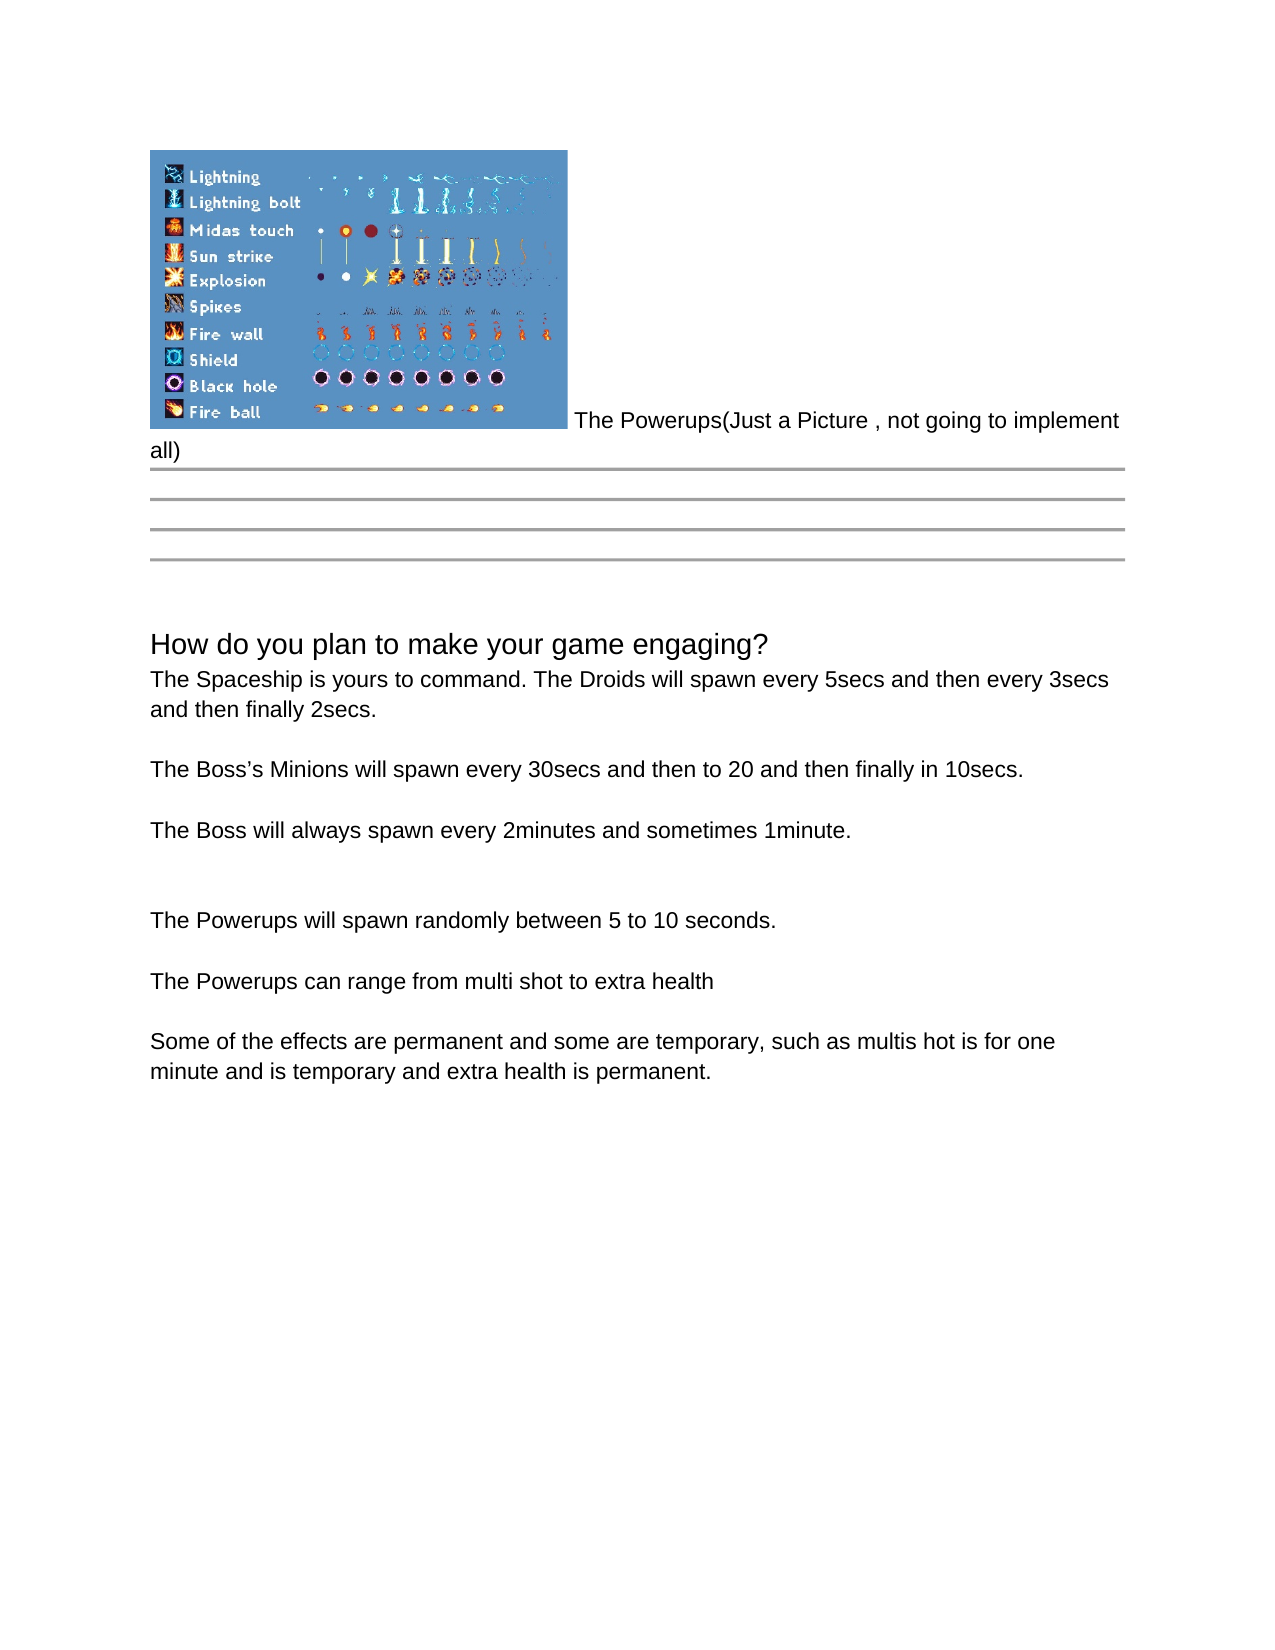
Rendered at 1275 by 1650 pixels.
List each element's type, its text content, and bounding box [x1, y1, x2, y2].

text The Boss’s Minions will spawn every 30secs and then to 20 and then finally in 10secs. [150, 756, 1125, 783]
text Some of the effects are permanent and some are temporary, such as multis hot is for one minute and is temporary and extra health is permanent. [150, 1028, 1125, 1085]
picture [150, 150, 568, 429]
text The Powerups will spawn randomly between 5 to 10 seconds. [150, 907, 1125, 934]
text The Boss will always spawn every 2minutes and sometimes 1minute. [150, 817, 1125, 843]
text How do you plan to make your game engaging? [150, 627, 1125, 661]
text The Powerups can range from multi shot to extra health [150, 968, 1125, 994]
text The Spaceship is yours to command. The Droids will spawn every 5secs and then every 3secs and then finally 2secs. [150, 666, 1125, 722]
